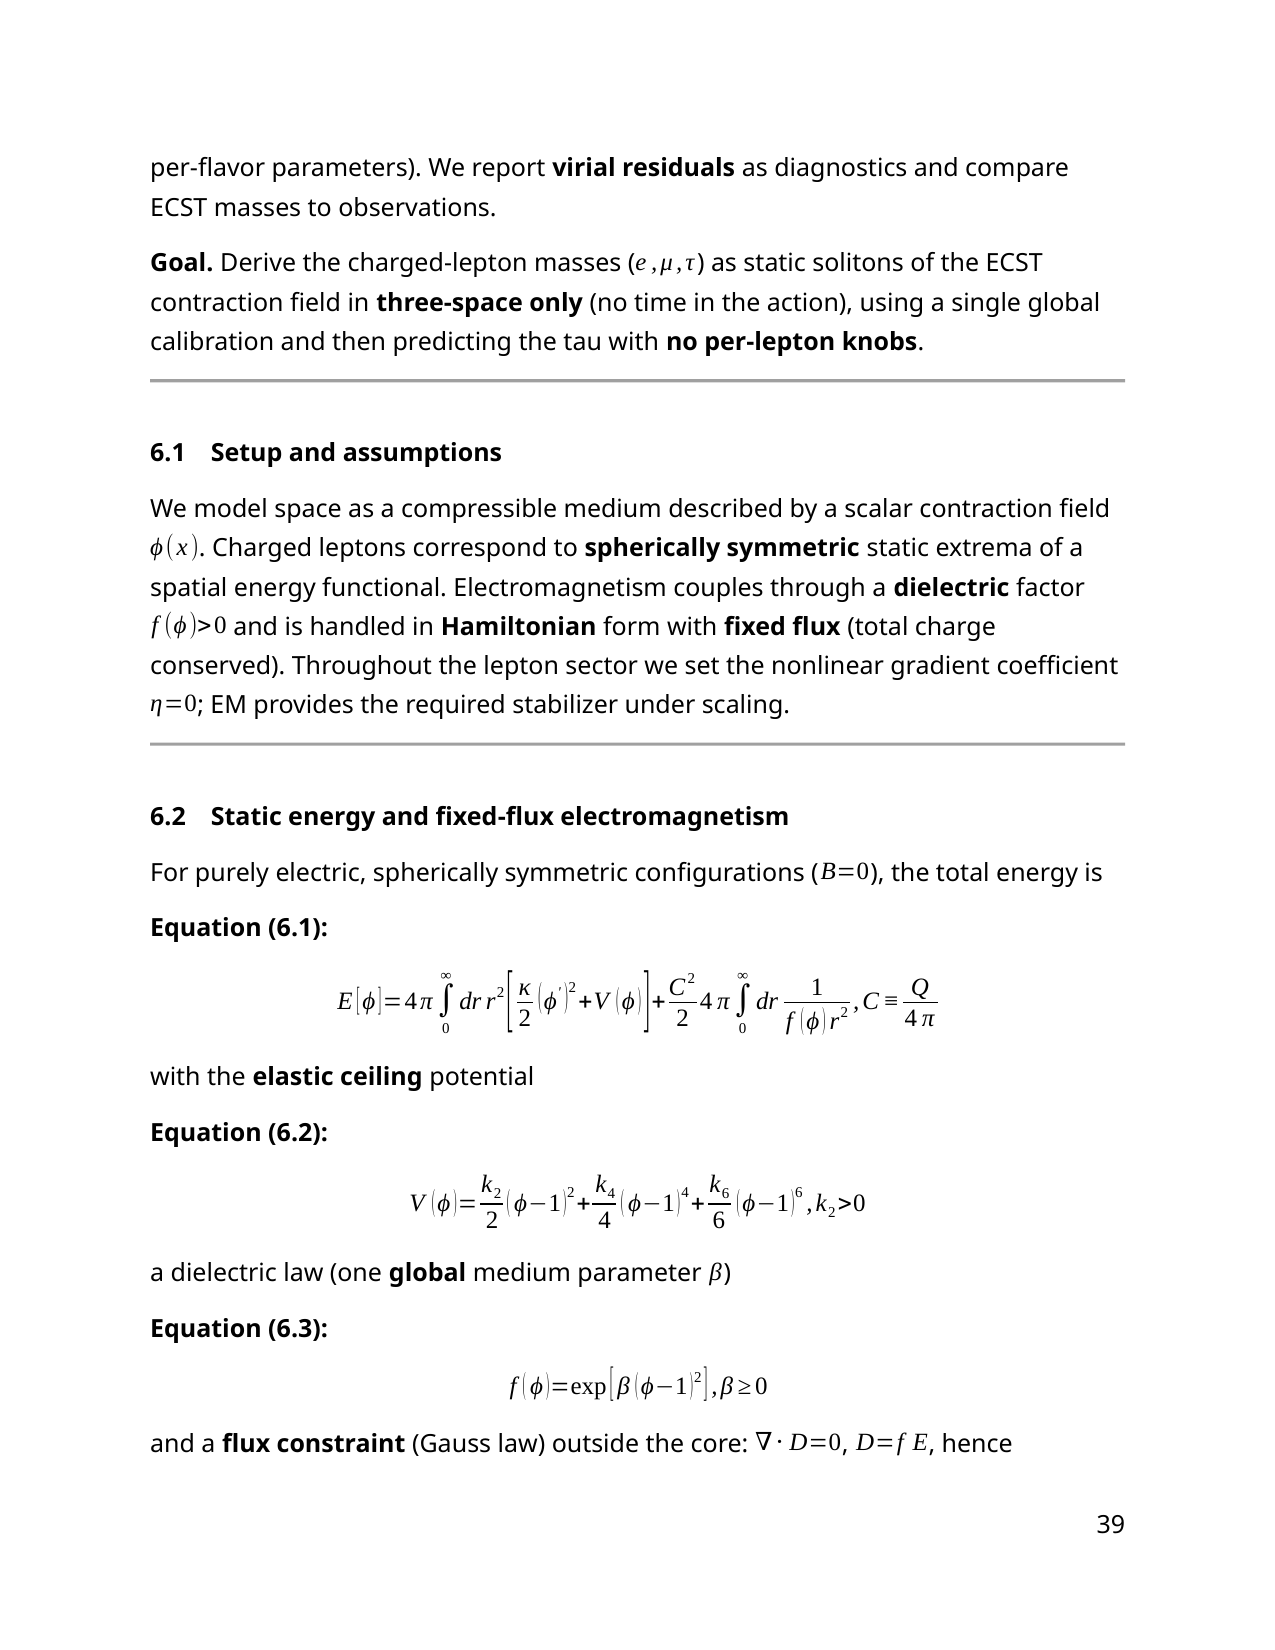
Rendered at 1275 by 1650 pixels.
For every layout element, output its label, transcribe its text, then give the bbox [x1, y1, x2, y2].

text 6.1 Setup and assumptions [150, 435, 1125, 469]
text a dielectric law (one global medium parameter ) [150, 1255, 1125, 1289]
text 6.2 Static energy and fixed-flux electromagnetism [150, 798, 1125, 832]
text with the elastic ceiling potential [150, 1059, 1125, 1093]
text We model space as a compressible medium described by a scalar contraction field . Charged leptons correspond to spherically symmetric static extrema of a spatial energy functional. Electromagnetism couples through a dielectric factor and is handled in Hamiltonian form with fixed flux (total charge conserved). Throughout the lepton sector we set the nonlinear gradient coefficient ; EM provides the required stabilizer under scaling. [150, 491, 1125, 721]
text For purely electric, spherically symmetric configurations (), the total energy is [150, 854, 1125, 888]
text Equation (6.1): [150, 910, 1125, 944]
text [150, 150, 1125, 223]
text Equation (6.3): [150, 1311, 1125, 1345]
text Equation (6.2): [150, 1115, 1125, 1149]
text Goal. Derive the charged-lepton masses () as static solitons of the ECST contraction field in three-space only (no time in the action), using a single global calibration and then predicting the tau with no per-lepton knobs. [150, 245, 1125, 357]
text and a flux constraint (Gauss law) outside the core: , , hence [150, 1425, 1125, 1459]
